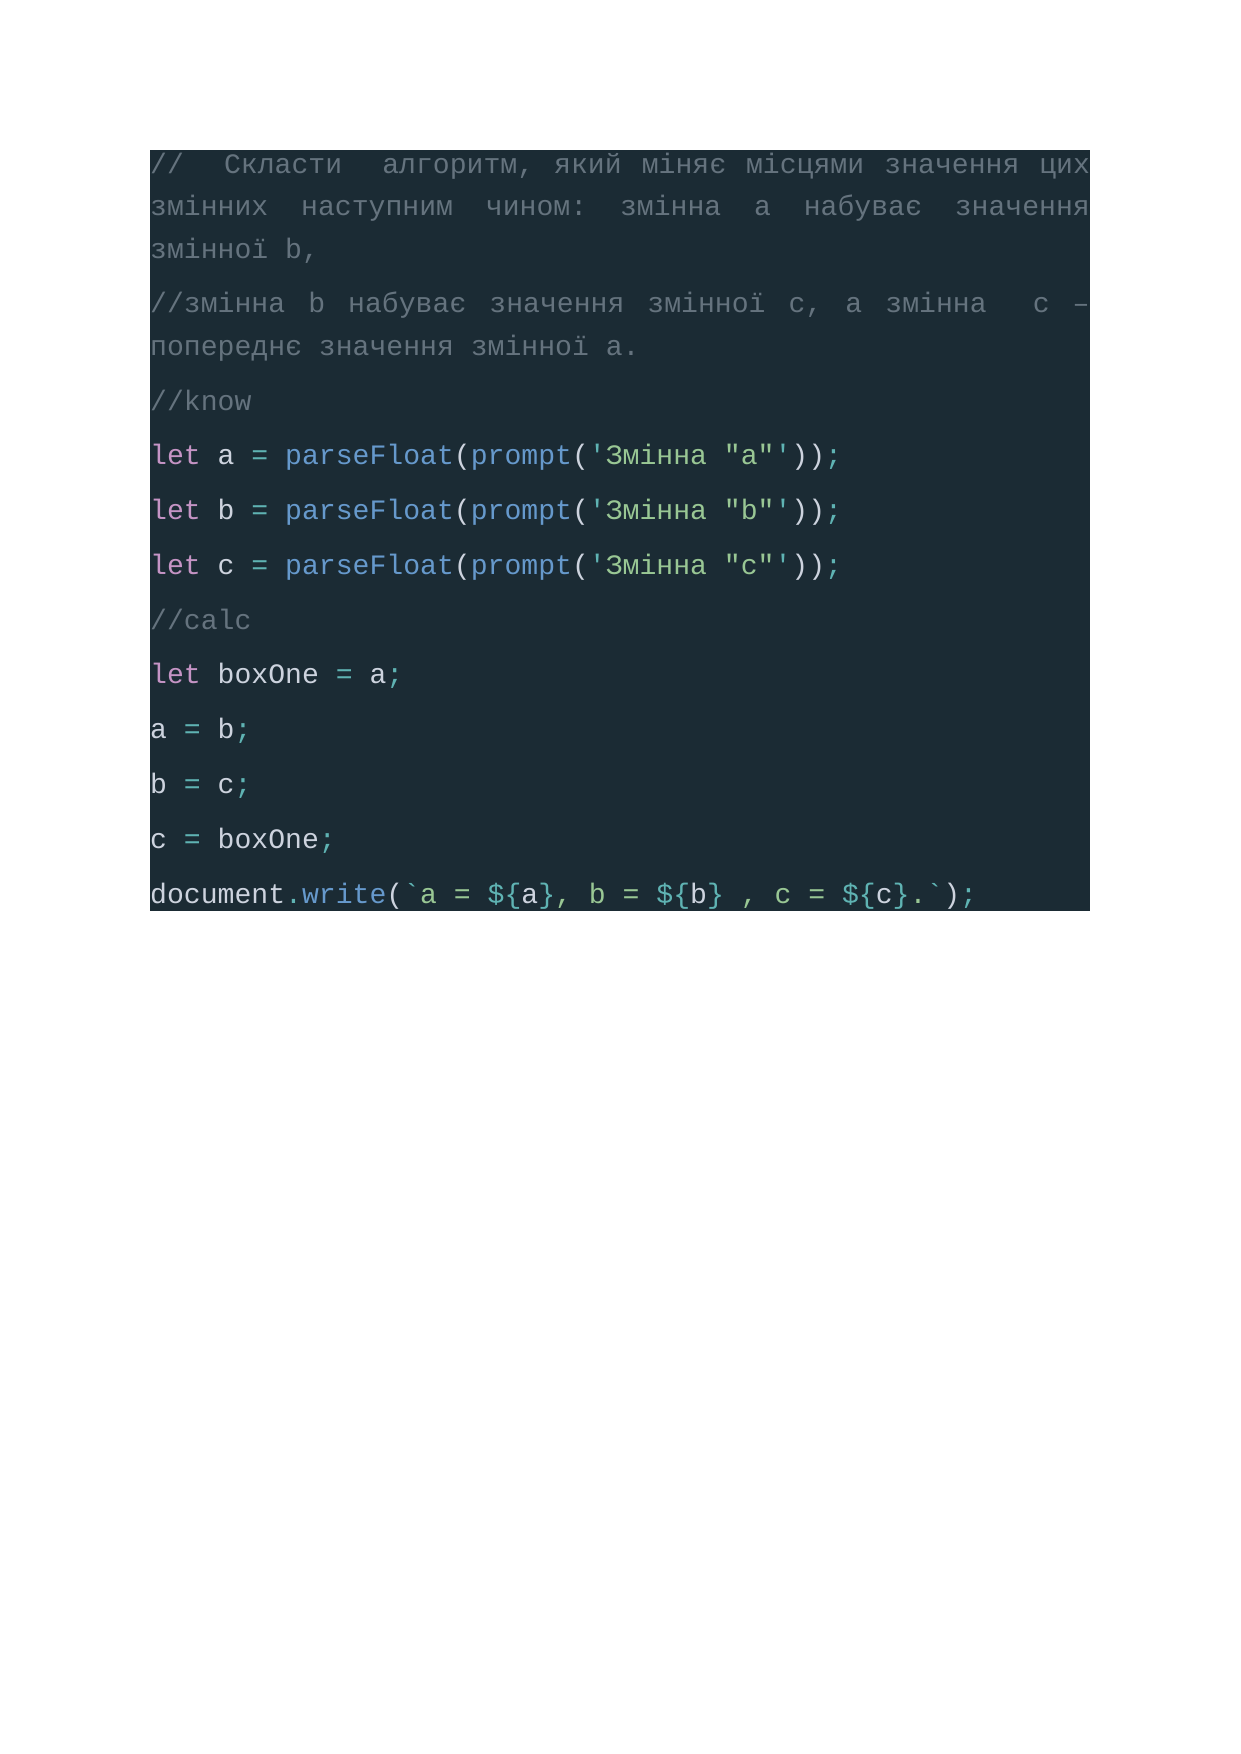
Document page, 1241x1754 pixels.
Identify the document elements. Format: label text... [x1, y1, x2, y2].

text let b = parseFloat(prompt('Змінна "b"')); [150, 496, 1090, 528]
text document.write(`a = ${a}, b = ${b} , c = ${c}.`); [150, 879, 1090, 911]
text //know [150, 386, 1090, 418]
text //calc [150, 606, 1090, 637]
text let a = parseFloat(prompt('Змінна "a"')); [150, 441, 1090, 473]
text c = boxOne; [150, 825, 1090, 857]
text let boxOne = a; [150, 660, 1090, 692]
text // Скласти алгоритм, який міняє місцями значення цих змінних наступним чином: змінна a набуває значення змінної b, [150, 150, 1090, 266]
text let c = parseFloat(prompt('Змінна "c"')); [150, 551, 1090, 583]
text a = b; [150, 715, 1090, 747]
text //змінна b набуває значення змінної c, а змінна c – попереднє значення змінної a. [150, 289, 1090, 363]
text b = c; [150, 770, 1090, 802]
